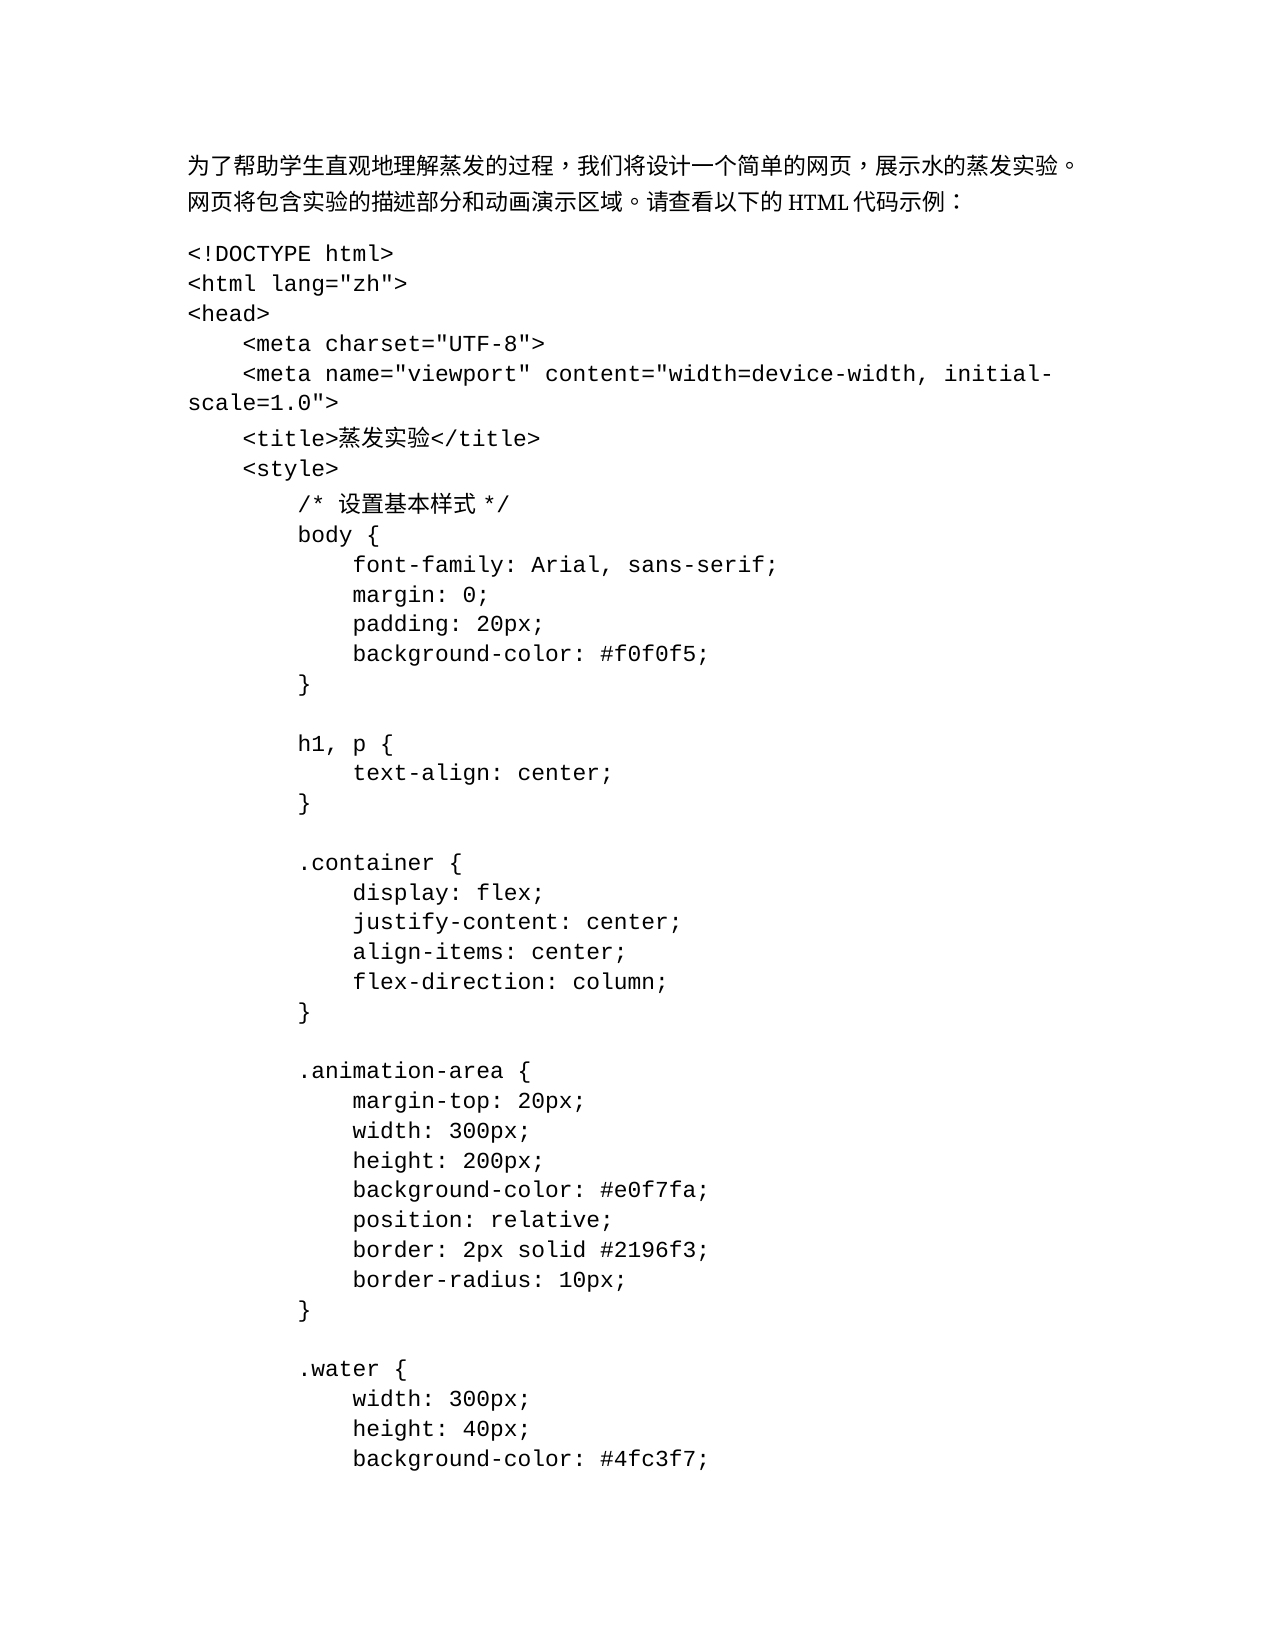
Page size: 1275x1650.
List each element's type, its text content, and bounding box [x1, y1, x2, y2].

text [187, 243, 1087, 1473]
text 为了帮助学生直观地理解蒸发的过程，我们将设计一个简单的网页，展示水的蒸发实验。网页将包含实验的描述部分和动画演示区域。请查看以下的HTML代码示例： [187, 150, 1087, 217]
